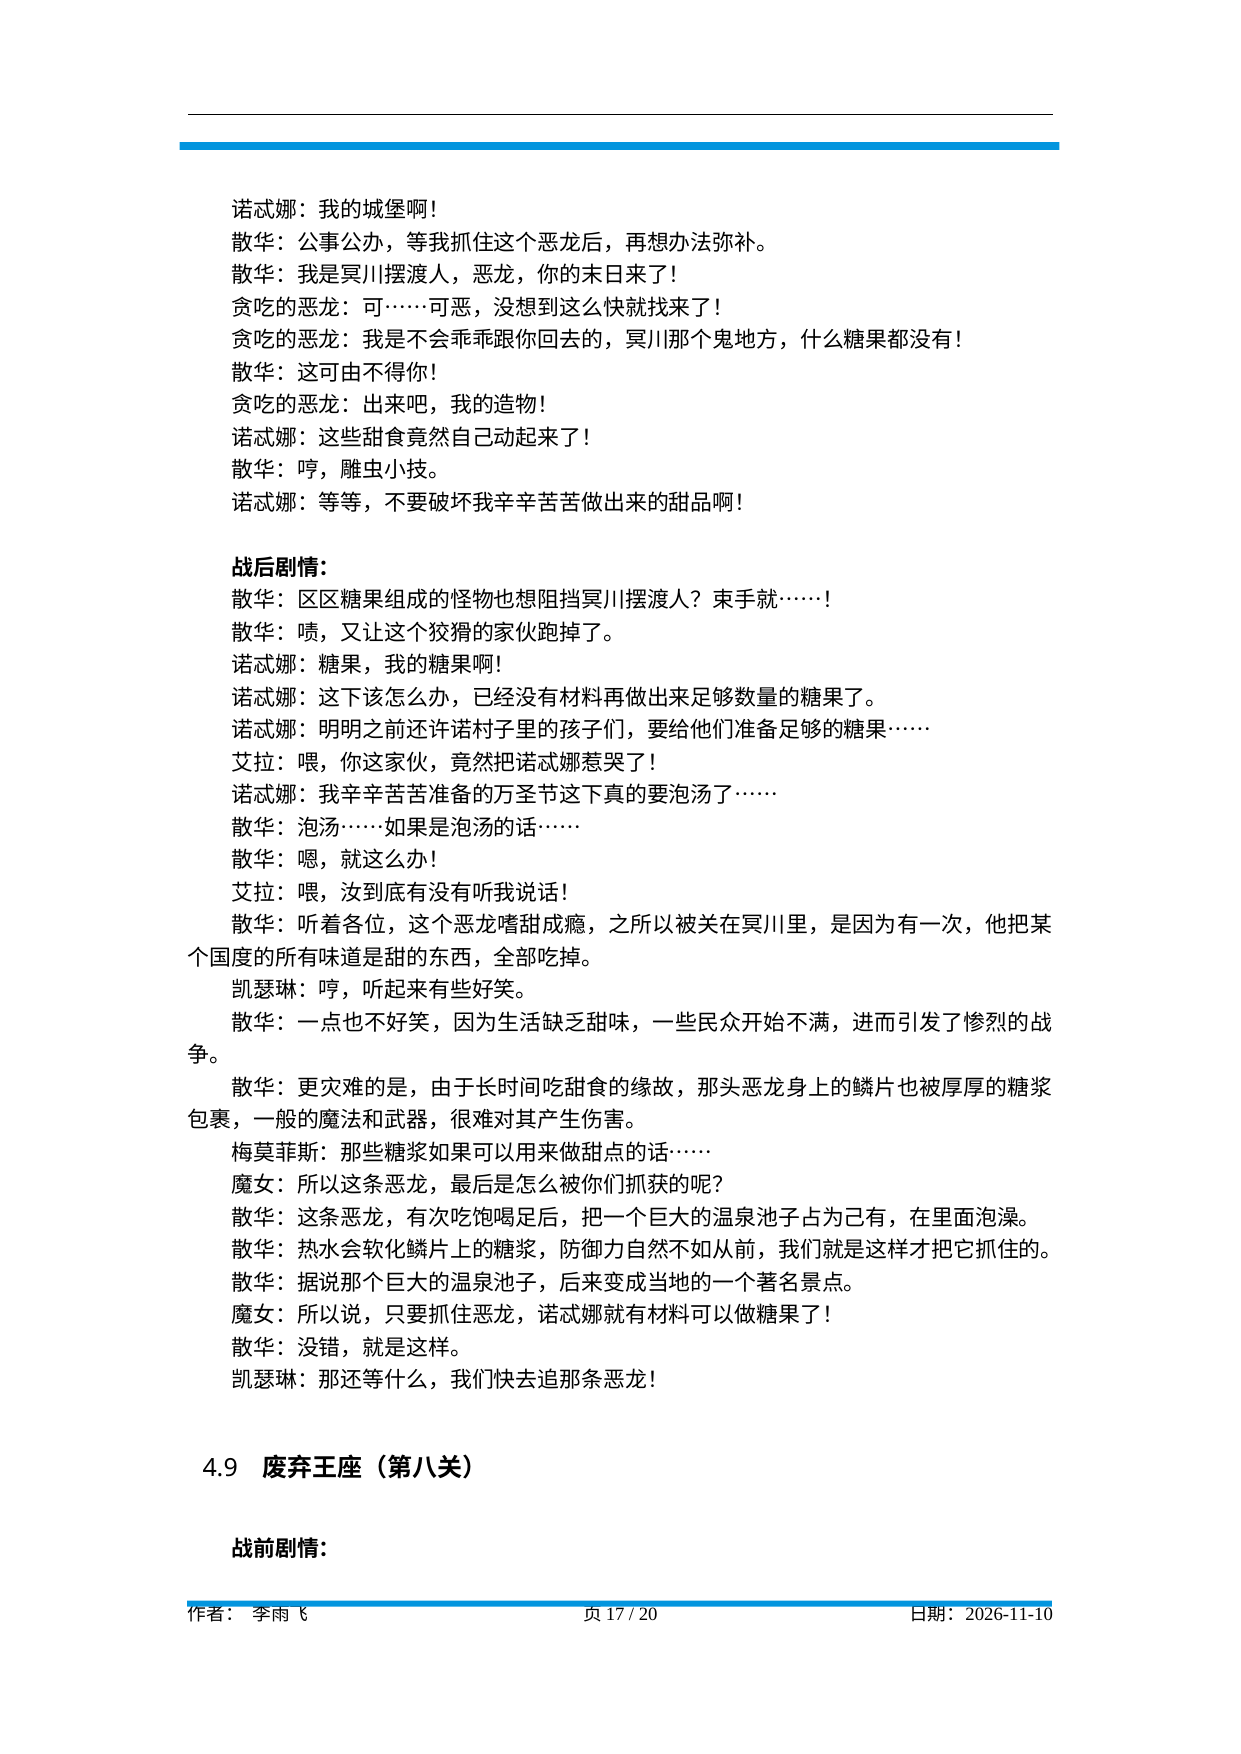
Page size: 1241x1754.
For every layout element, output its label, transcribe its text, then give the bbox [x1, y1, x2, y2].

text 散华：这可由不得你！ [187, 354, 1053, 387]
text 散华：据说那个巨大的温泉池子，后来变成当地的一个著名景点。 [187, 1264, 1053, 1297]
text 魔女：所以这条恶龙，最后是怎么被你们抓获的呢？ [187, 1167, 1053, 1199]
subtitle 废弃王座（第八关） [202, 1433, 1053, 1498]
text 诺忒娜：明明之前还许诺村子里的孩子们，要给他们准备足够的糖果…… [187, 712, 1053, 744]
text 散华：更灾难的是，由于长时间吃甜食的缘故，那头恶龙身上的鳞片也被厚厚的糖浆包裹，一般的魔法和武器，很难对其产生伤害。 [187, 1069, 1053, 1134]
text 贪吃的恶龙：出来吧，我的造物！ [187, 387, 1053, 419]
text 艾拉：喂，汝到底有没有听我说话！ [187, 874, 1053, 907]
text 艾拉：喂，你这家伙，竟然把诺忒娜惹哭了！ [187, 744, 1053, 777]
text 贪吃的恶龙：可……可恶，没想到这么快就找来了！ [187, 289, 1053, 322]
text 散华：泡汤……如果是泡汤的话…… [187, 809, 1053, 842]
text 散华：公事公办，等我抓住这个恶龙后，再想办法弥补。 [187, 224, 1053, 257]
text 贪吃的恶龙：我是不会乖乖跟你回去的，冥川那个鬼地方，什么糖果都没有！ [187, 322, 1053, 354]
text 战后剧情： [187, 549, 1053, 582]
text 魔女：所以说，只要抓住恶龙，诺忒娜就有材料可以做糖果了！ [187, 1297, 1053, 1329]
text 散华：听着各位，这个恶龙嗜甜成瘾，之所以被关在冥川里，是因为有一次，他把某个国度的所有味道是甜的东西，全部吃掉。 [187, 907, 1053, 972]
text 诺忒娜：我辛辛苦苦准备的万圣节这下真的要泡汤了…… [187, 777, 1053, 809]
text 凯瑟琳：哼，听起来有些好笑。 [187, 972, 1053, 1004]
text 散华：啧，又让这个狡猾的家伙跑掉了。 [187, 614, 1053, 647]
text 散华：我是冥川摆渡人，恶龙，你的末日来了！ [187, 257, 1053, 289]
text 诺忒娜：糖果，我的糖果啊！ [187, 647, 1053, 679]
text 诺忒娜：这下该怎么办，已经没有材料再做出来足够数量的糖果了。 [187, 679, 1053, 712]
text 梅莫菲斯：那些糖浆如果可以用来做甜点的话…… [187, 1134, 1053, 1167]
text 散华：这条恶龙，有次吃饱喝足后，把一个巨大的温泉池子占为己有，在里面泡澡。 [187, 1199, 1053, 1232]
text 散华：嗯，就这么办！ [187, 842, 1053, 874]
text 战前剧情： [187, 1531, 1053, 1563]
text 诺忒娜：这些甜食竟然自己动起来了！ [187, 419, 1053, 452]
text 散华：一点也不好笑，因为生活缺乏甜味，一些民众开始不满，进而引发了惨烈的战争。 [187, 1004, 1053, 1069]
text 散华：哼，雕虫小技。 [187, 452, 1053, 484]
text 诺忒娜：等等，不要破坏我辛辛苦苦做出来的甜品啊！ [187, 484, 1053, 517]
text 散华：没错，就是这样。 [187, 1329, 1053, 1362]
text 散华：热水会软化鳞片上的糖浆，防御力自然不如从前，我们就是这样才把它抓住的。 [187, 1232, 1053, 1264]
text 凯瑟琳：那还等什么，我们快去追那条恶龙！ [187, 1362, 1053, 1394]
text 诺忒娜：我的城堡啊！ [187, 159, 1053, 224]
text 散华：区区糖果组成的怪物也想阻挡冥川摆渡人？束手就……！ [187, 582, 1053, 614]
